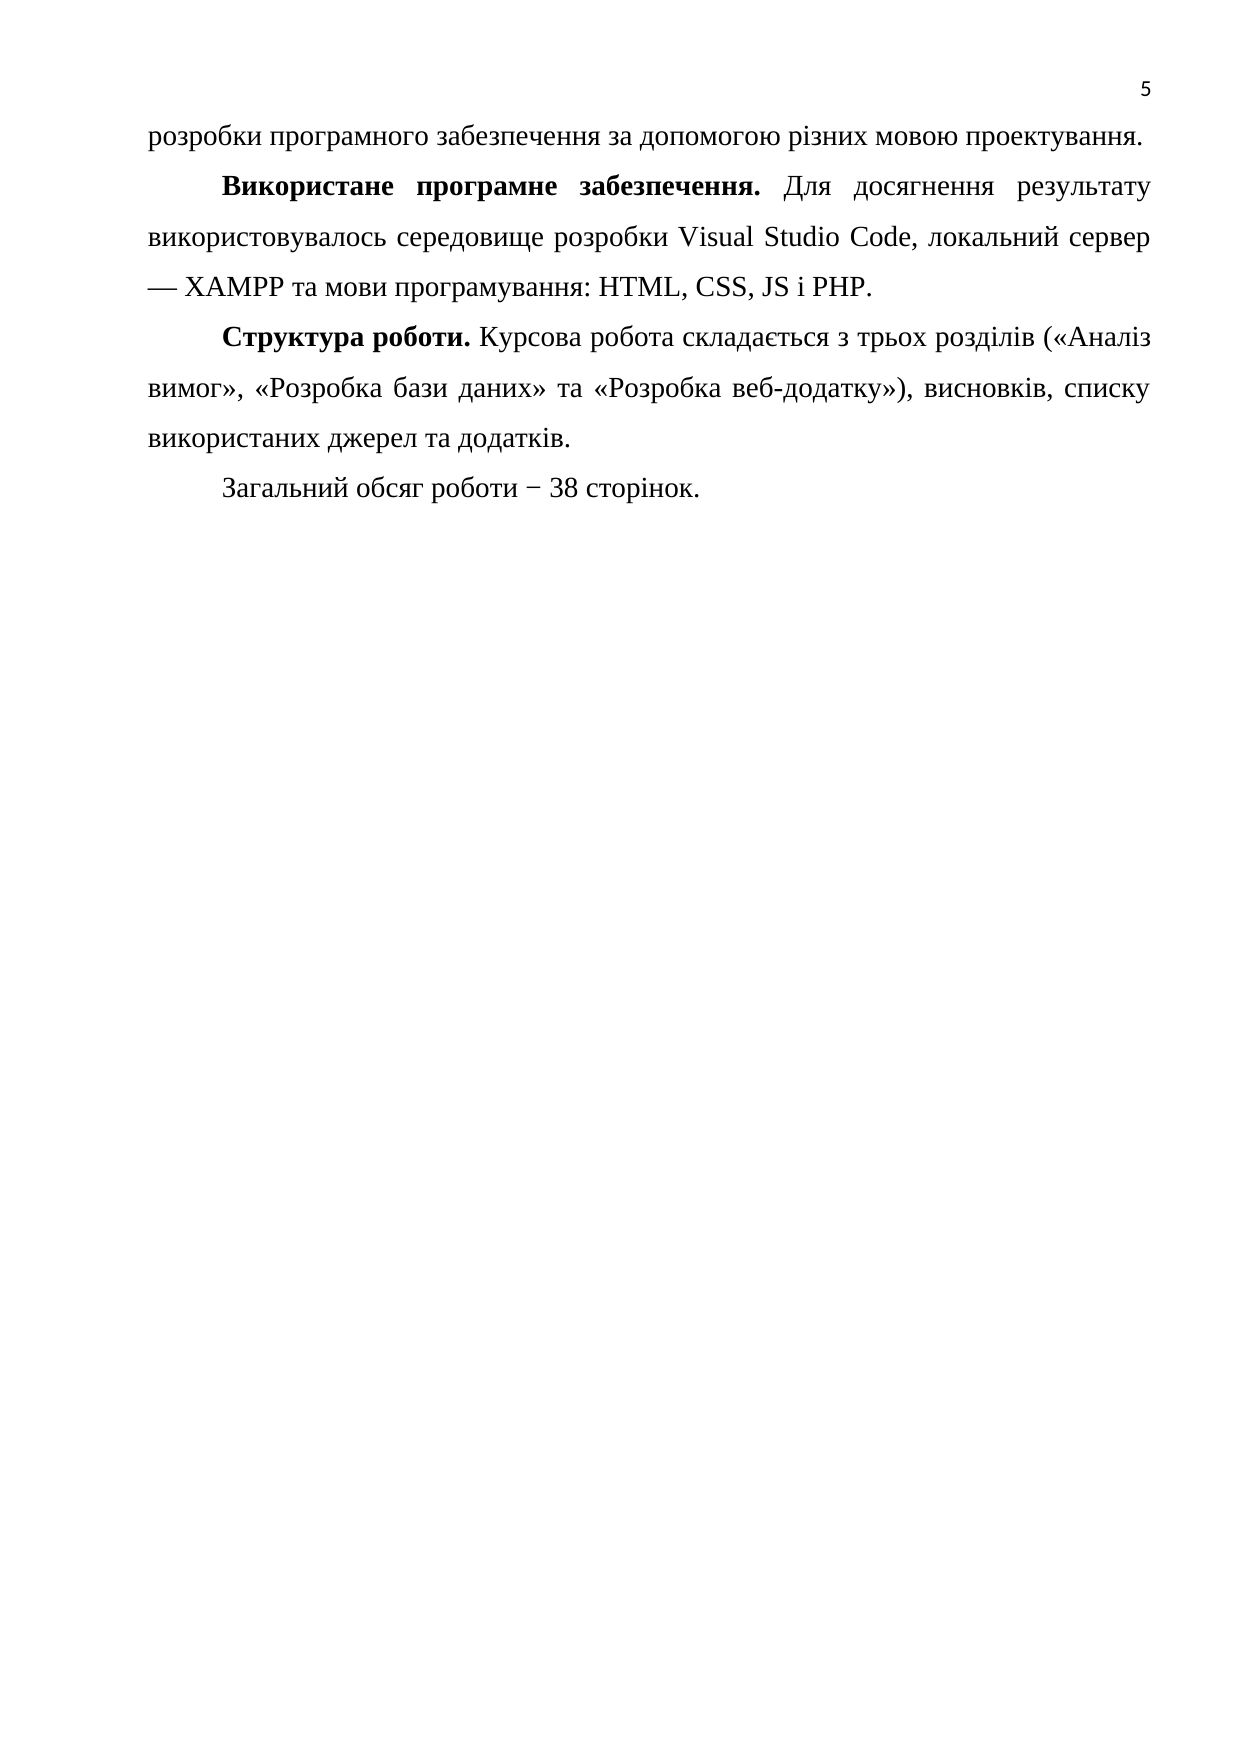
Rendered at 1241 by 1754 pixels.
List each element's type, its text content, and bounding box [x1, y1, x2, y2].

text Структура роботи. Курсова робота складається з трьох розділів («Аналіз вимог», «Розробка бази даних» та «Розробка веб-додатку»), висновків, списку використаних джерел та додатків. [148, 319, 1152, 453]
text Використане програмне забезпечення. Для досягнення результату використовувалось середовище розробки Visual Studio Code, локальний сервер — XAMPP та мови програмування: HTML, CSS, JS і PHP. [148, 168, 1152, 303]
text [148, 118, 1152, 152]
text Загальний обсяг роботи − 38 сторінок. [148, 470, 1152, 504]
